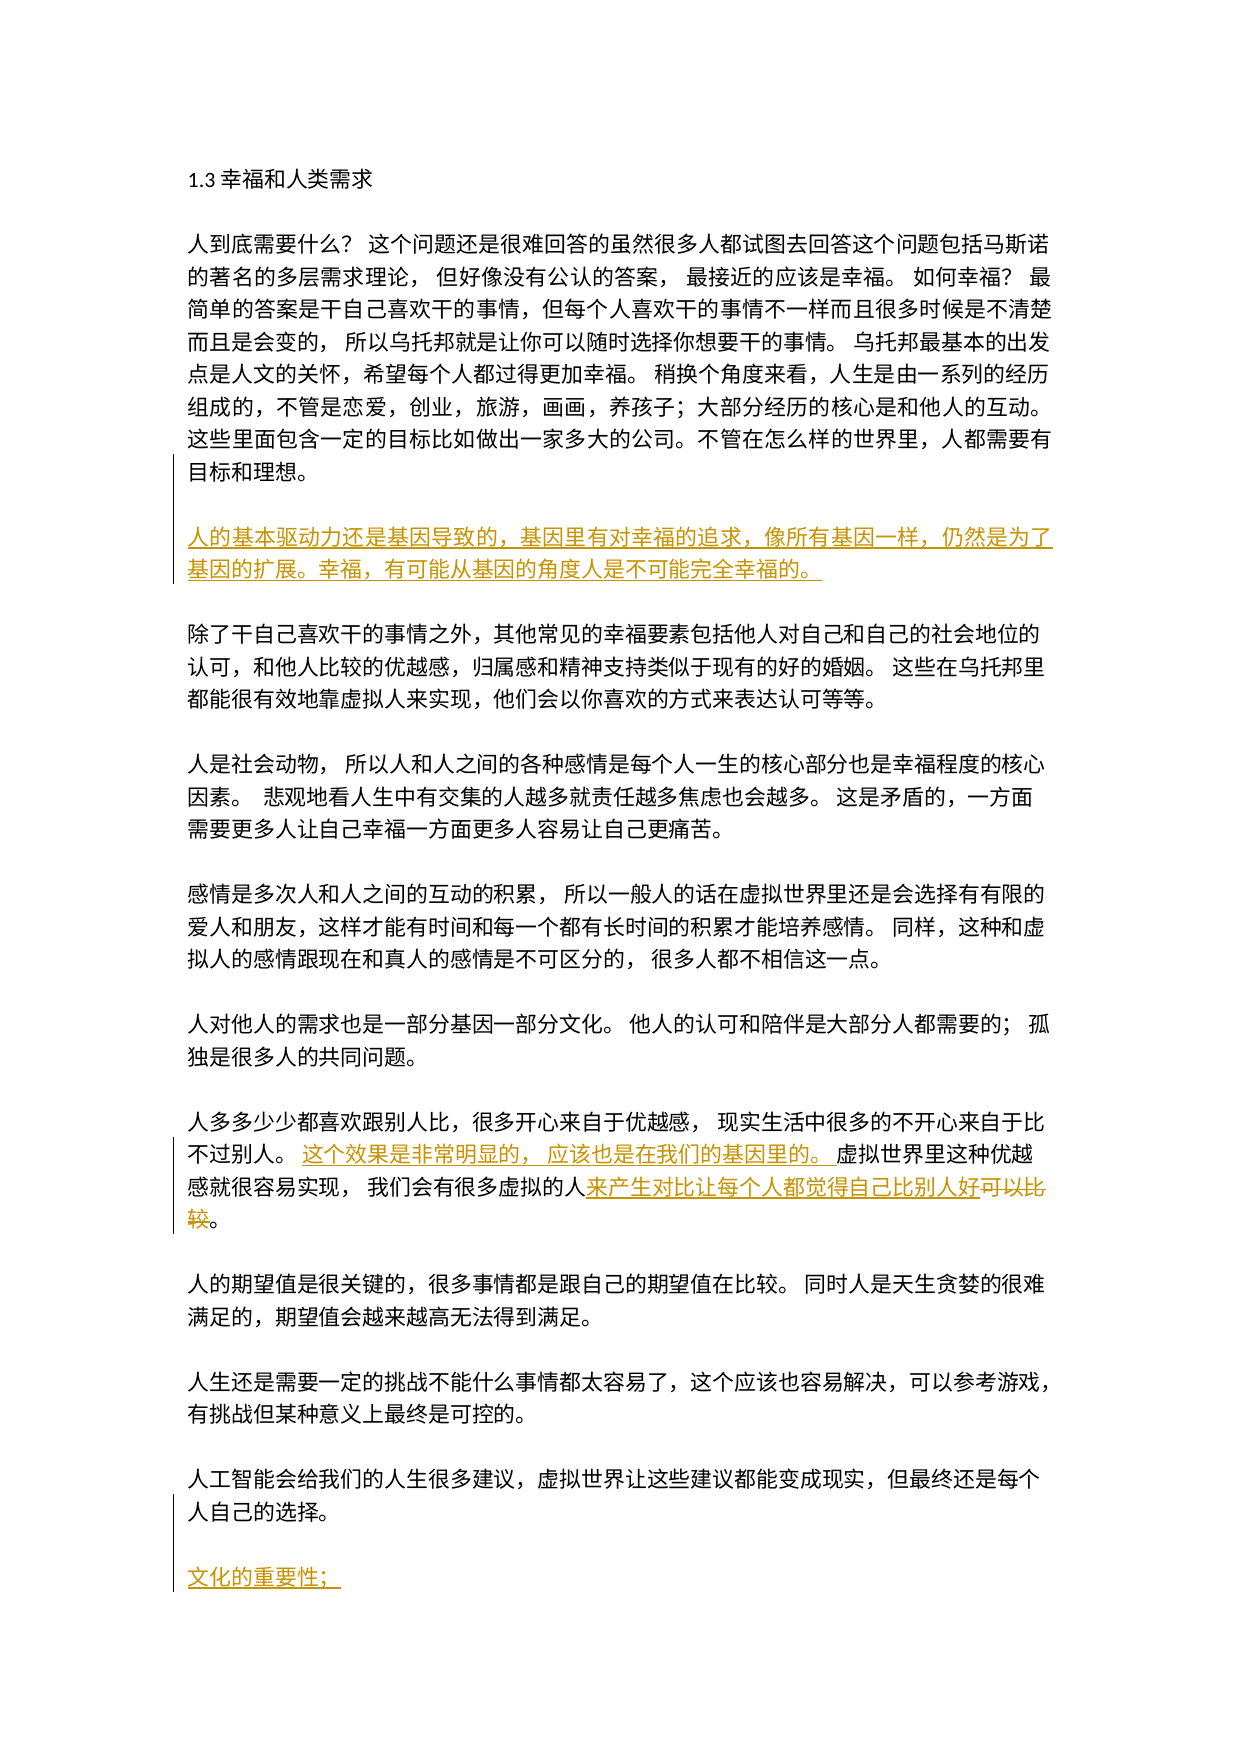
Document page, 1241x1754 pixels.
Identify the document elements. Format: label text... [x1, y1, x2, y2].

text 人工智能会给我们的人生很多建议，虚拟世界让这些建议都能变成现实，但最终还是每个人自己的选择。 [187, 1462, 1053, 1527]
text 1.3 幸福和人类需求 [187, 162, 1053, 194]
text 人生还是需要一定的挑战不能什么事情都太容易了，这个应该也容易解决，可以参考游戏，有挑战但某种意义上最终是可控的。 [187, 1364, 1053, 1429]
text 人多多少少都喜欢跟别人比，很多开心来自于优越感， 现实生活中很多的不开心来自于比不过别人。 虚拟世界里这种优越感就很容易实现， 我们会有很多虚拟的人。 [187, 1104, 1053, 1234]
text 感情是多次人和人之间的互动的积累， 所以一般人的话在虚拟世界里还是会选择有有限的爱人和朋友，这样才能有时间和每一个都有长时间的积累才能培养感情。 同样，这种和虚拟人的感情跟现在和真人的感情是不可区分的， 很多人都不相信这一点。 [187, 877, 1053, 974]
list 人到底需要什么？ 这个问题还是很难回答的虽然很多人都试图去回答这个问题包括马斯诺的著名的多层需求理论， 但好像没有公认的答案， 最接近的应该是幸福。 如何幸福？ 最简单的答案是干自己喜欢干的事情，但每个人喜欢干的事情不一样而且很多时候是不清楚而且是会变的， 所以乌托邦就是让你可以随时选择你想要干的事情。 乌托邦最基本的出发点是人文的关怀，希望每个人都过得更加幸福。 稍换个角度来看，人生是由一系列的经历组成的，不管是恋爱，创业，旅游，画画，养孩子；大部分经历的核心是和他人的互动。 这些里面包含一定的目标比如做出一家多大的公司。不管在怎么样的世界里，人都需要有目标和理想。 [187, 227, 1053, 487]
text 除了干自己喜欢干的事情之外，其他常见的幸福要素包括他人对自己和自己的社会地位的认可，和他人比较的优越感，归属感和精神支持类似于现有的好的婚姻。 这些在乌托邦里都能很有效地靠虚拟人来实现，他们会以你喜欢的方式来表达认可等等。 [187, 617, 1053, 714]
text 人的期望值是很关键的，很多事情都是跟自己的期望值在比较。 同时人是天生贪婪的很难满足的，期望值会越来越高无法得到满足。 [187, 1267, 1053, 1332]
text 人对他人的需求也是一部分基因一部分文化。 他人的认可和陪伴是大部分人都需要的； 孤独是很多人的共同问题。 [187, 1007, 1053, 1072]
text 人是社会动物， 所以人和人之间的各种感情是每个人一生的核心部分也是幸福程度的核心因素。 悲观地看人生中有交集的人越多就责任越多焦虑也会越多。 这是矛盾的，一方面需要更多人让自己幸福一方面更多人容易让自己更痛苦。 [187, 747, 1053, 844]
